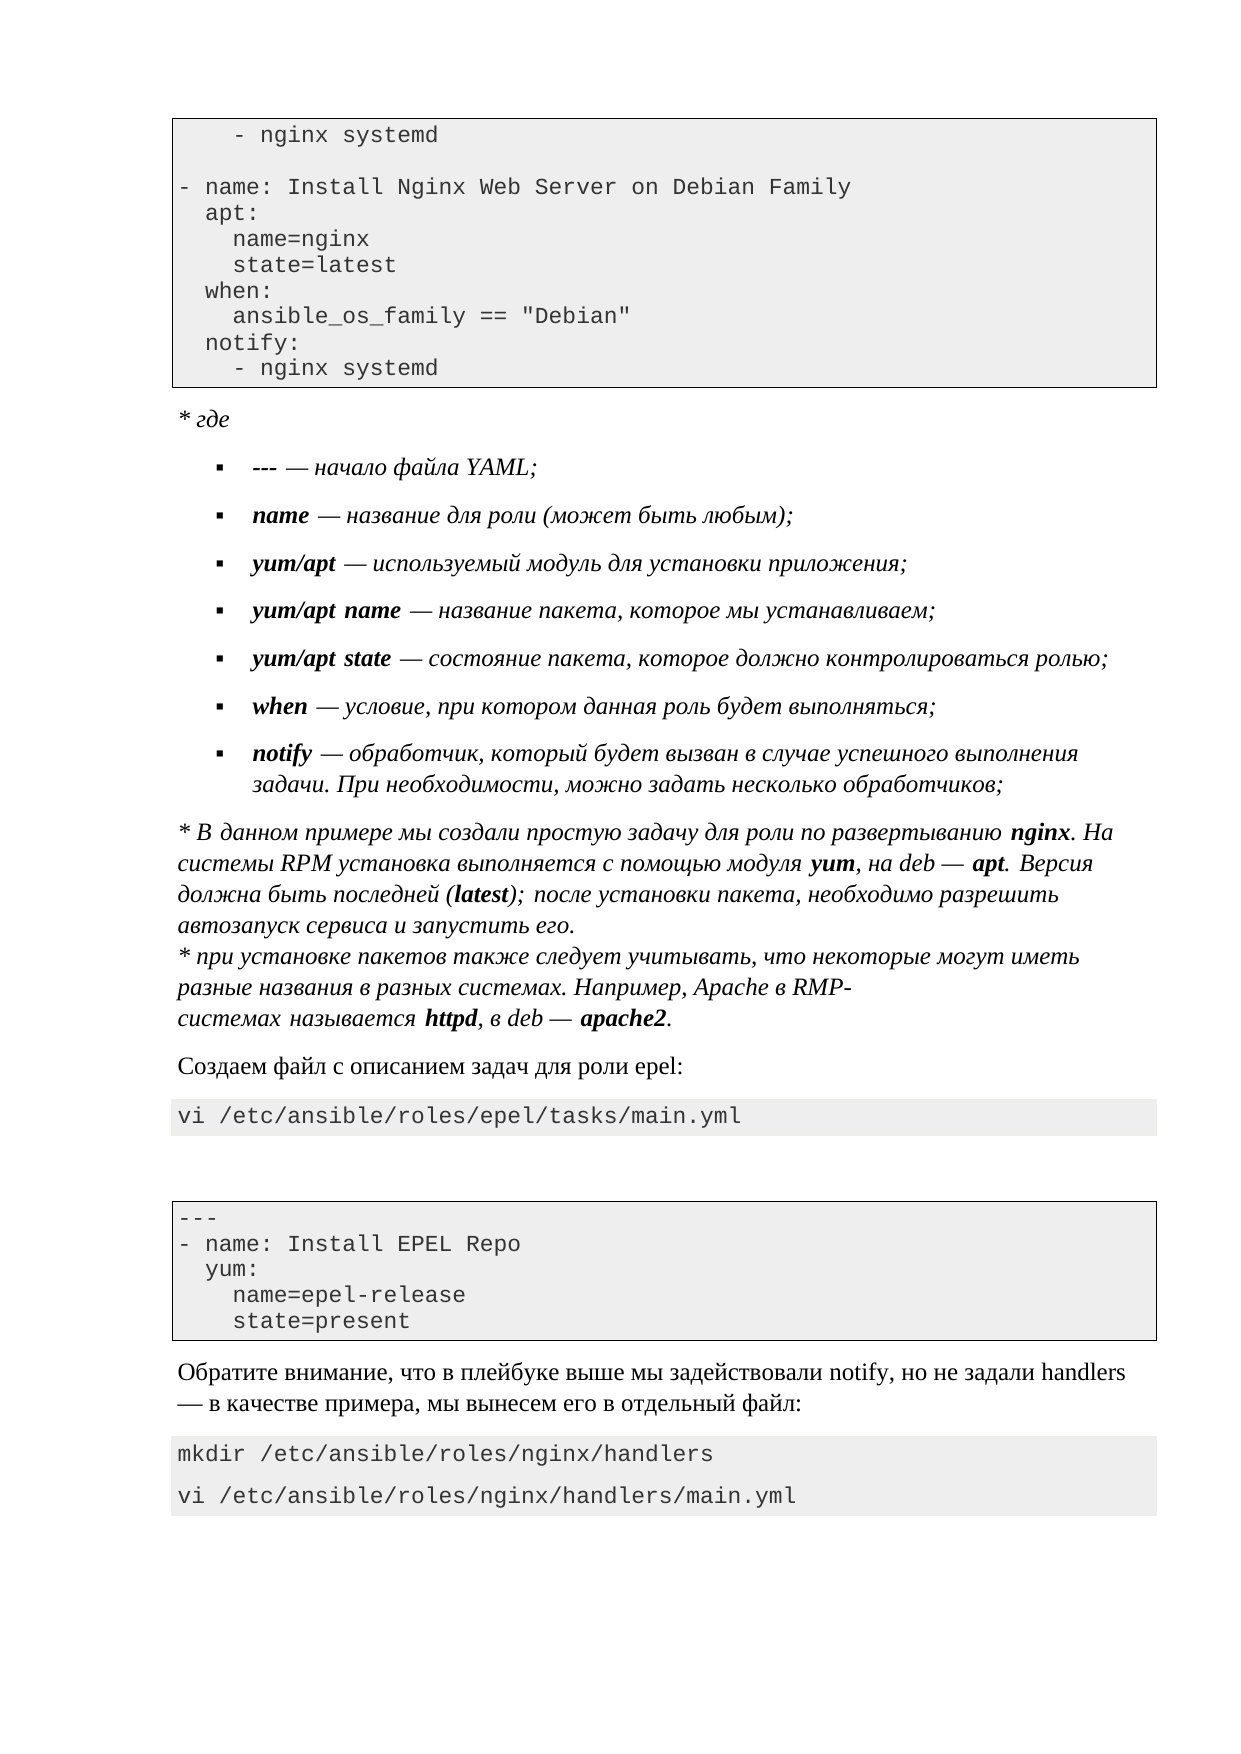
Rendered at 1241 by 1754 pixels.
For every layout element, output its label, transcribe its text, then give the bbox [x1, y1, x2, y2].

text mkdir /etc/ansible/roles/nginx/handlers [173, 1438, 1156, 1468]
list yum/apt — используемый модуль для установки приложения; [215, 548, 1152, 576]
text Создаем файл с описанием задач для роли epel: [177, 1051, 1152, 1080]
text --- - name: Install EPEL Repo yum: name=epel-release state=present [173, 1202, 1156, 1340]
text * В данном примере мы создали простую задачу для роли по развертыванию nginx. На системы RPM установка выполняется с помощью модуля yum, на deb — apt. Версия должна быть последней (latest); после установки пакета, необходимо разрешить автозапуск сервиса и запустить его. * при установке пакетов также следует учитывать, что некоторые могут иметь разные названия в разных системах. Например, Apache в RMP-системах называется httpd, в deb — apache2. [177, 817, 1152, 1032]
list yum/apt state — состояние пакета, которое должно контролироваться ролью; [215, 643, 1152, 672]
text * где [177, 404, 1152, 433]
text vi /etc/ansible/roles/epel/tasks/main.yml [173, 1101, 1156, 1135]
list yum/apt name — название пакета, которое мы устанавливаем; [215, 595, 1152, 624]
list --- — начало файла YAML; [215, 452, 1152, 481]
text Обратите внимание, что в плейбуке выше мы задействовали notify, но не задали handlers — в качестве примера, мы вынесем его в отдельный файл: [177, 1357, 1152, 1417]
text vi /etc/ansible/roles/nginx/handlers/main.yml [173, 1479, 1156, 1515]
list when — условие, при котором данная роль будет выполняться; [215, 691, 1152, 719]
list name — название для роли (может быть любым); [215, 500, 1152, 529]
list notify — обработчик, который будет вызван в случае успешного выполнения задачи. При необходимости, можно задать несколько обработчиков; [215, 738, 1152, 798]
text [173, 119, 1156, 387]
